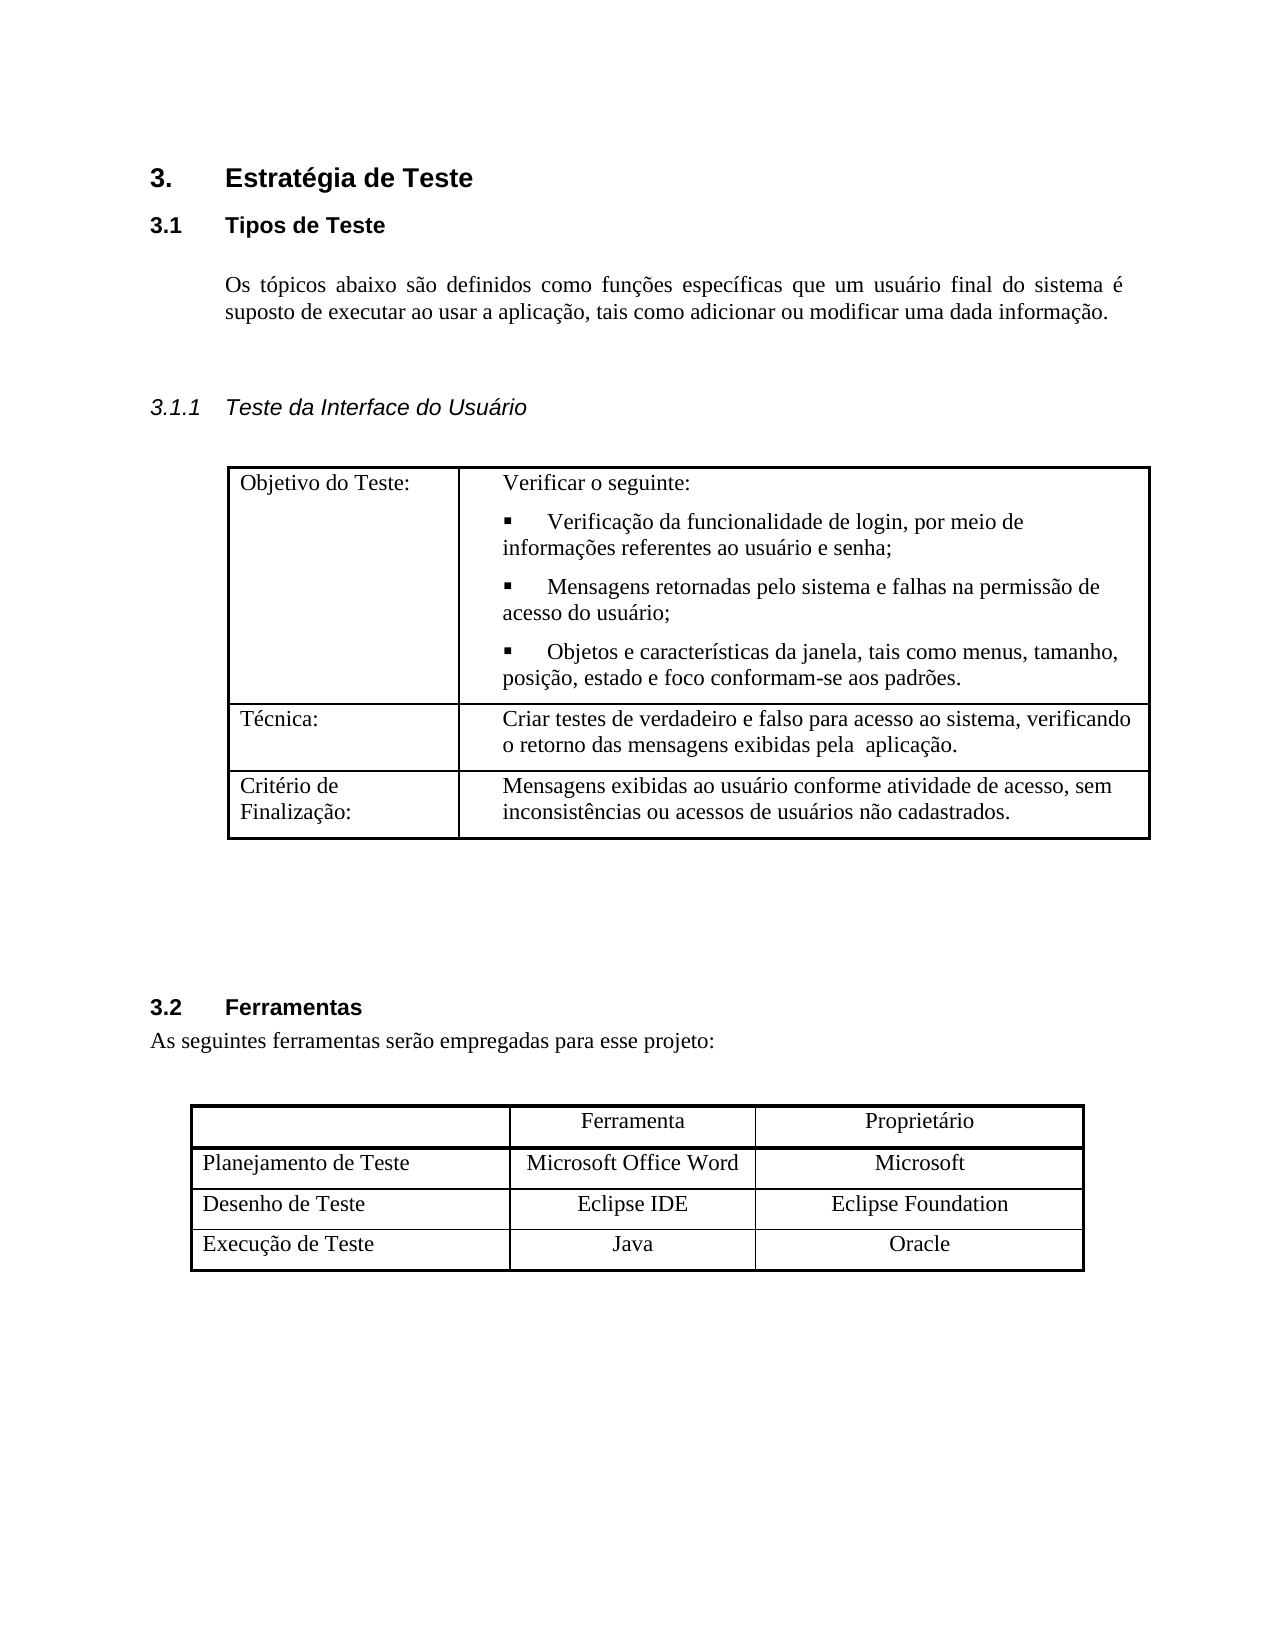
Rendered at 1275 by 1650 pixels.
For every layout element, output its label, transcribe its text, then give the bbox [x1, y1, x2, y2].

table_cell Execução de Teste [193, 1230, 509, 1269]
table_header [193, 1108, 509, 1146]
subtitle Estratégia de Teste [150, 162, 1125, 194]
table_header Ferramenta [511, 1108, 755, 1146]
table_header Objetivo do Teste: [230, 469, 458, 703]
table_cell Criar testes de verdadeiro e falso para acesso ao sistema, verificando o retorno das mensagens exibidas pela aplicação. [460, 705, 1148, 770]
table_cell Técnica: [230, 705, 458, 770]
table_cell Eclipse IDE [511, 1190, 755, 1229]
text As seguintes ferramentas serão empregadas para esse projeto: [150, 1027, 1125, 1053]
table_cell Microsoft [756, 1150, 1082, 1188]
subtitle Teste da Interface do Usuário [150, 394, 1125, 421]
table_cell Desenho de Teste [193, 1190, 509, 1229]
table_cell Planejamento de Teste [193, 1150, 509, 1188]
text Os tópicos abaixo são definidos como funções específicas que um usuário final do sistema é suposto de executar ao usar a aplicação, tais como adicionar ou modificar uma dada informação. [225, 271, 1125, 324]
table_cell Oracle [756, 1230, 1082, 1269]
table_cell Mensagens exibidas ao usuário conforme atividade de acesso, sem inconsistências ou acessos de usuários não cadastrados. [460, 772, 1148, 837]
table_header Verificar o seguinte: Verificação da funcionalidade de login, por meio de informações referentes ao usuário e senha; Mensagens retornadas pelo sistema e falhas na permissão de acesso do usuário; Objetos e características da janela, tais como menus, tamanho, posição, estado e foco conformam-se aos padrões. [460, 469, 1148, 703]
table_cell Java [511, 1230, 755, 1269]
table_cell Critério de Finalização: [230, 772, 458, 837]
table_cell Microsoft Office Word [511, 1150, 755, 1188]
table_cell Eclipse Foundation [756, 1190, 1082, 1229]
table_header Proprietário [756, 1108, 1082, 1146]
subtitle Tipos de Teste [150, 212, 1125, 239]
subtitle Ferramentas [150, 994, 1125, 1020]
